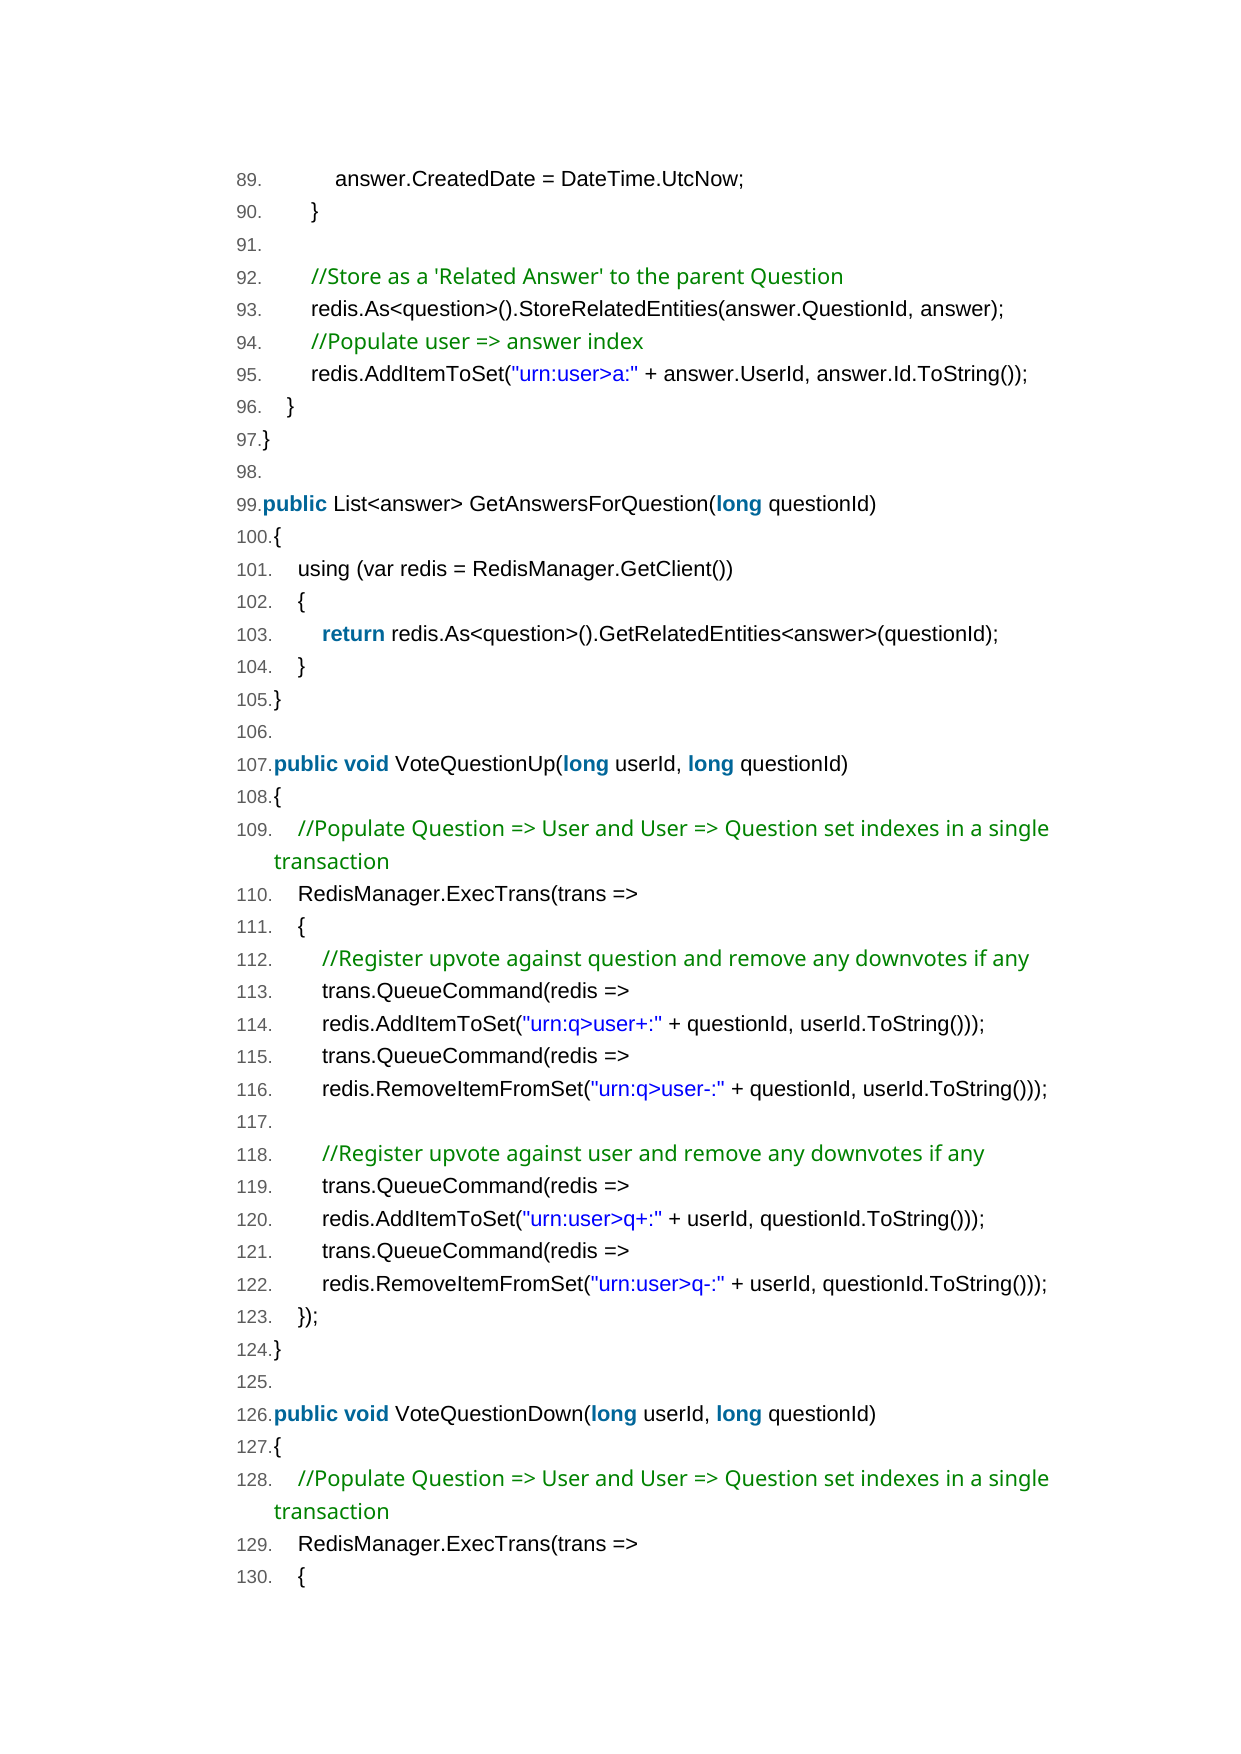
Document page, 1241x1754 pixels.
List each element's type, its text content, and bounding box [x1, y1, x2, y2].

list //Populate Question => User and User => Question set indexes in a single transaction [236, 812, 1053, 877]
list //Register upvote against question and remove any downvotes if any [236, 942, 1053, 974]
list public void VoteQuestionDown(long userId, long questionId) [236, 1397, 1053, 1429]
list } [236, 422, 1053, 454]
list trans.QueueCommand(redis => [236, 1234, 1053, 1267]
list } [236, 682, 1053, 714]
list redis.RemoveItemFromSet("urn:q>user-:" + questionId, userId.ToString())); [236, 1072, 1053, 1104]
list } [236, 1332, 1053, 1364]
list redis.AddItemToSet("urn:user>a:" + answer.UserId, answer.Id.ToString()); [236, 357, 1053, 389]
list { [236, 909, 1053, 942]
list RedisManager.ExecTrans(trans => [236, 877, 1053, 909]
list using (var redis = RedisManager.GetClient()) [236, 552, 1053, 584]
list redis.As<question>().StoreRelatedEntities(answer.QuestionId, answer); [236, 292, 1053, 324]
list redis.RemoveItemFromSet("urn:user>q-:" + userId, questionId.ToString())); [236, 1267, 1053, 1299]
list return redis.As<question>().GetRelatedEntities<answer>(questionId); [236, 617, 1053, 649]
list { [236, 1559, 1053, 1592]
list trans.QueueCommand(redis => [236, 1169, 1053, 1202]
list redis.AddItemToSet("urn:user>q+:" + userId, questionId.ToString())); [236, 1202, 1053, 1234]
list trans.QueueCommand(redis => [236, 974, 1053, 1007]
list { [236, 779, 1053, 812]
list }); [236, 1299, 1053, 1332]
list //Register upvote against user and remove any downvotes if any [236, 1137, 1053, 1169]
list //Store as a 'Related Answer' to the parent Question [236, 259, 1053, 292]
list { [236, 1429, 1053, 1462]
list //Populate user => answer index [236, 324, 1053, 357]
list public List<answer> GetAnswersForQuestion(long questionId) [236, 487, 1053, 519]
list //Populate Question => User and User => Question set indexes in a single transaction [236, 1462, 1053, 1527]
list } [236, 389, 1053, 422]
list answer.CreatedDate = DateTime.UtcNow; [236, 162, 1053, 194]
list { [236, 584, 1053, 617]
list public void VoteQuestionUp(long userId, long questionId) [236, 747, 1053, 779]
list } [236, 194, 1053, 227]
list redis.AddItemToSet("urn:q>user+:" + questionId, userId.ToString())); [236, 1007, 1053, 1039]
list } [236, 649, 1053, 682]
list trans.QueueCommand(redis => [236, 1039, 1053, 1072]
list { [236, 519, 1053, 552]
list RedisManager.ExecTrans(trans => [236, 1527, 1053, 1559]
